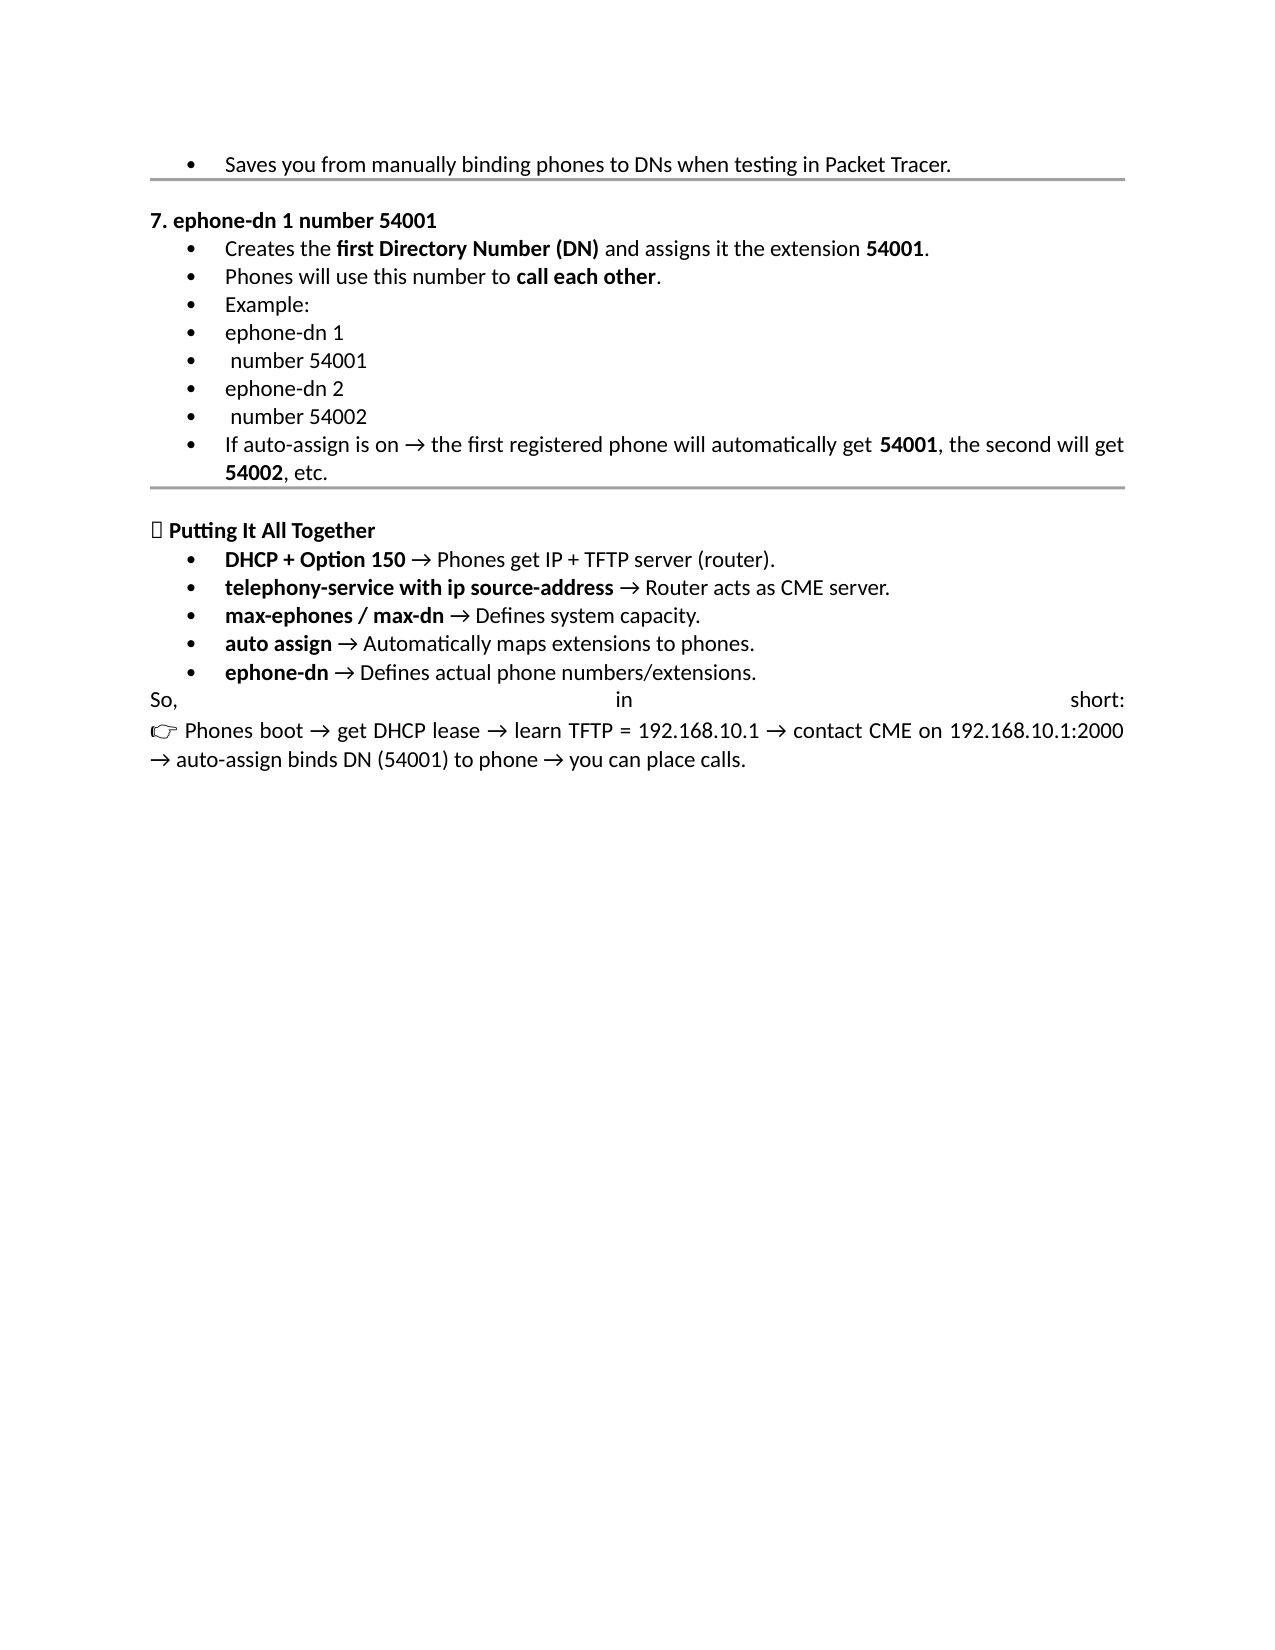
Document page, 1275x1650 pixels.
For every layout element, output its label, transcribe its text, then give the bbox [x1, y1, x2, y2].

list ephone-dn 2 [187, 374, 1125, 402]
list max-ephones / max-dn → Defines system capacity. [187, 602, 1125, 629]
list ephone-dn 1 [187, 318, 1125, 346]
list number 54002 [187, 402, 1125, 430]
list ephone-dn → Defines actual phone numbers/extensions. [187, 658, 1125, 686]
list Creates the first Directory Number (DN) and assigns it the extension 54001. [187, 234, 1125, 262]
list Example: [187, 290, 1125, 318]
list telephony-service with ip source-address → Router acts as CME server. [187, 573, 1125, 602]
text ✅ Putting It All Together [150, 514, 1125, 546]
list If auto-assign is on → the first registered phone will automatically get 54001, the second will get 54002, etc. [187, 430, 1125, 486]
list Phones will use this number to call each other. [187, 262, 1125, 290]
list Saves you from manually binding phones to DNs when testing in Packet Tracer. [187, 150, 1125, 178]
text So, in short: 👉 Phones boot → get DHCP lease → learn TFTP = 192.168.10.1 → contact CME on 192.168.10.1:2000 → auto-assign binds DN (54001) to phone → you can place calls. [150, 686, 1125, 773]
text 7. ephone-dn 1 number 54001 [150, 206, 1125, 234]
list number 54001 [187, 346, 1125, 374]
list DHCP + Option 150 → Phones get IP + TFTP server (router). [187, 546, 1125, 573]
list auto assign → Automatically maps extensions to phones. [187, 629, 1125, 658]
